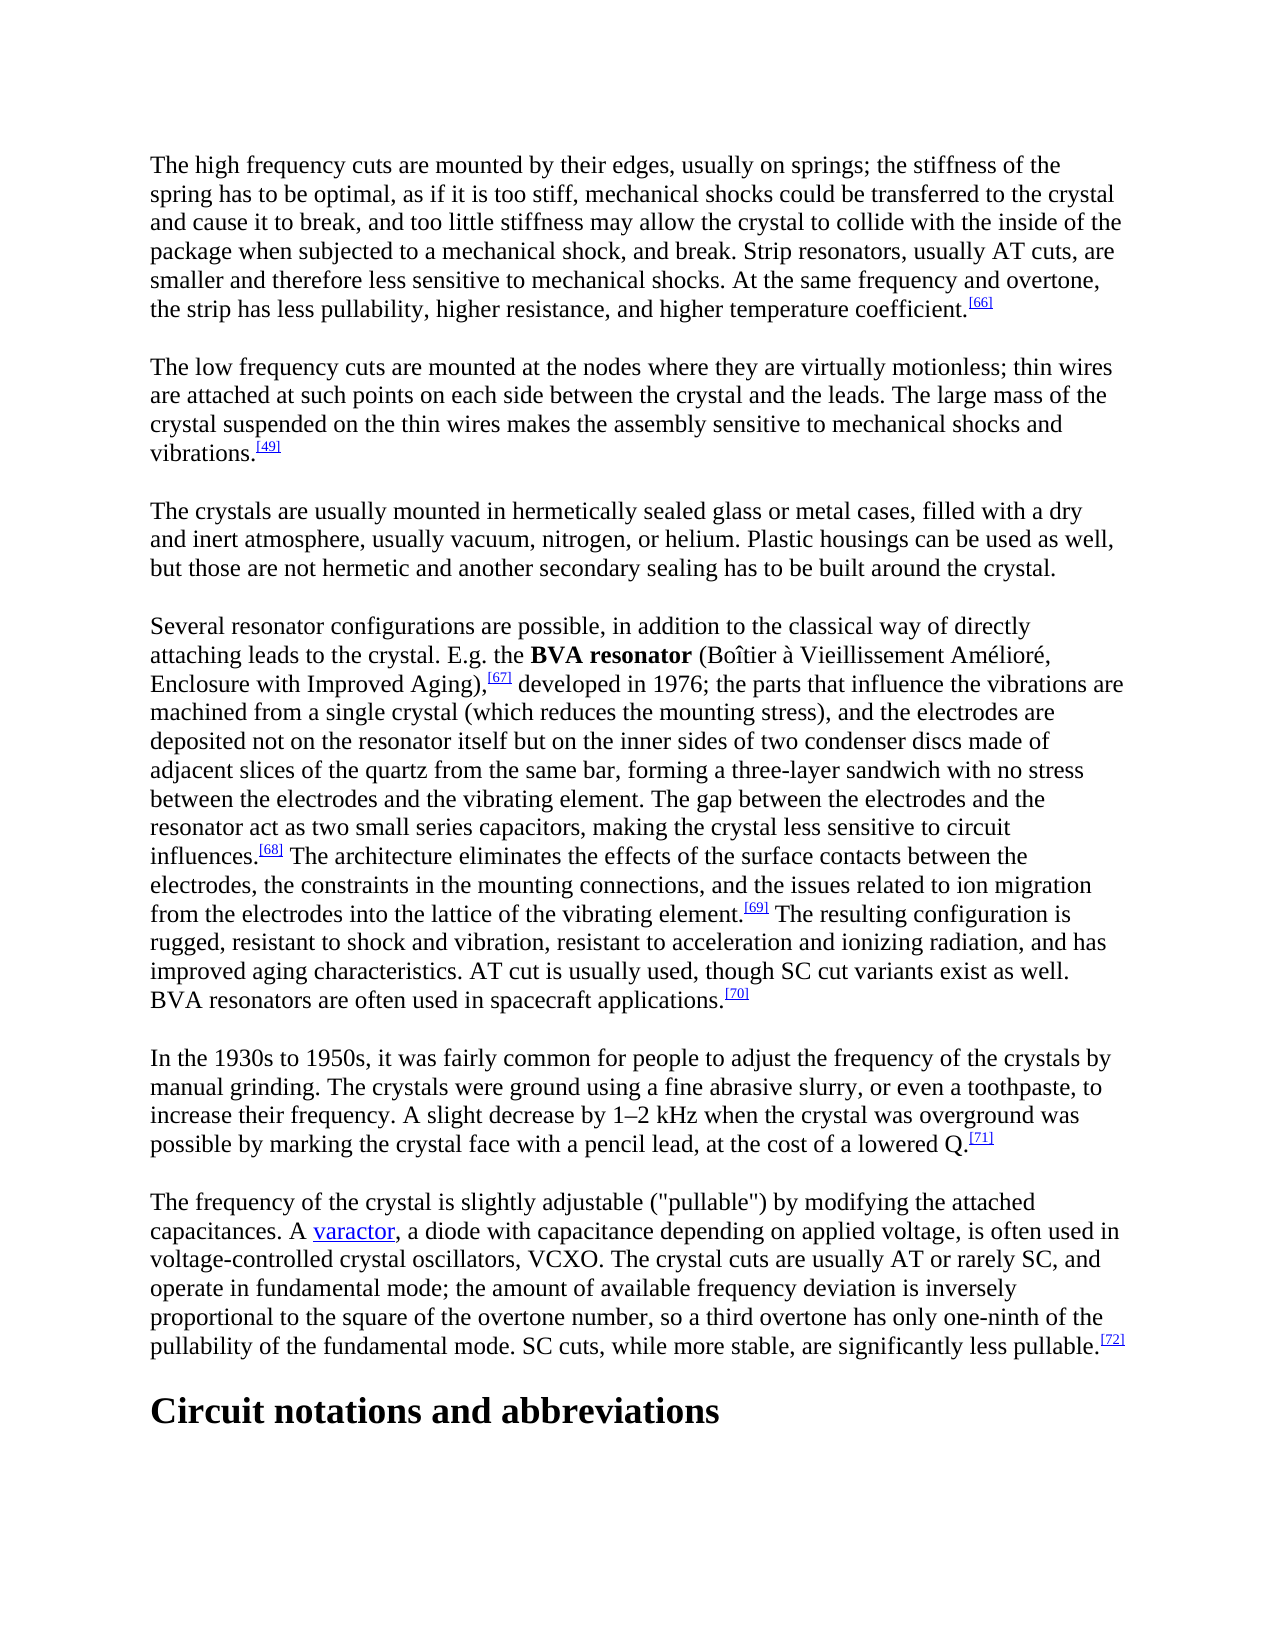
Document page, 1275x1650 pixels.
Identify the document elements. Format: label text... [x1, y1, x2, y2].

text The high frequency cuts are mounted by their edges, usually on springs; the stiffness of the spring has to be optimal, as if it is too stiff, mechanical shocks could be transferred to the crystal and cause it to break, and too little stiffness may allow the crystal to collide with the inside of the package when subjected to a mechanical shock, and break. Strip resonators, usually AT cuts, are smaller and therefore less sensitive to mechanical shocks. At the same frequency and overtone, the strip has less pullability, higher resistance, and higher temperature coefficient.[66] [150, 150, 1125, 322]
text The low frequency cuts are mounted at the nodes where they are virtually motionless; thin wires are attached at such points on each side between the crystal and the leads. The large mass of the crystal suspended on the thin wires makes the assembly sensitive to mechanical shocks and vibrations.[49] [150, 352, 1125, 467]
text In the 1930s to 1950s, it was fairly common for people to adjust the frequency of the crystals by manual grinding. The crystals were ground using a fine abrasive slurry, or even a toothpaste, to increase their frequency. A slight decrease by 1–2 kHz when the crystal was overground was possible by marking the crystal face with a pencil lead, at the cost of a lowered Q.[71] [150, 1043, 1125, 1158]
text The crystals are usually mounted in hermetically sealed glass or metal cases, filled with a dry and inert atmosphere, usually vacuum, nitrogen, or helium. Plastic housings can be used as well, but those are not hermetic and another secondary sealing has to be built around the crystal. [150, 496, 1125, 582]
text The frequency of the crystal is slightly adjustable ("pullable") by modifying the attached capacitances. A varactor, a diode with capacitance depending on applied voltage, is often used in voltage-controlled crystal oscillators, VCXO. The crystal cuts are usually AT or rarely SC, and operate in fundamental mode; the amount of available frequency deviation is inversely proportional to the square of the overtone number, so a third overtone has only one-ninth of the pullability of the fundamental mode. SC cuts, while more stable, are significantly less pullable.[72] [150, 1187, 1125, 1359]
text Circuit notations and abbreviations [150, 1389, 1125, 1432]
text Several resonator configurations are possible, in addition to the classical way of directly attaching leads to the crystal. E.g. the BVA resonator (Boîtier à Vieillissement Amélioré, Enclosure with Improved Aging),[67] developed in 1976; the parts that influence the vibrations are machined from a single crystal (which reduces the mounting stress), and the electrodes are deposited not on the resonator itself but on the inner sides of two condenser discs made of adjacent slices of the quartz from the same bar, forming a three-layer sandwich with no stress between the electrodes and the vibrating element. The gap between the electrodes and the resonator act as two small series capacitors, making the crystal less sensitive to circuit influences.[68] The architecture eliminates the effects of the surface contacts between the electrodes, the constraints in the mounting connections, and the issues related to ion migration from the electrodes into the lattice of the vibrating element.[69] The resulting configuration is rugged, resistant to shock and vibration, resistant to acceleration and ionizing radiation, and has improved aging characteristics. AT cut is usually used, though SC cut variants exist as well. BVA resonators are often used in spacecraft applications.[70] [150, 611, 1125, 1014]
